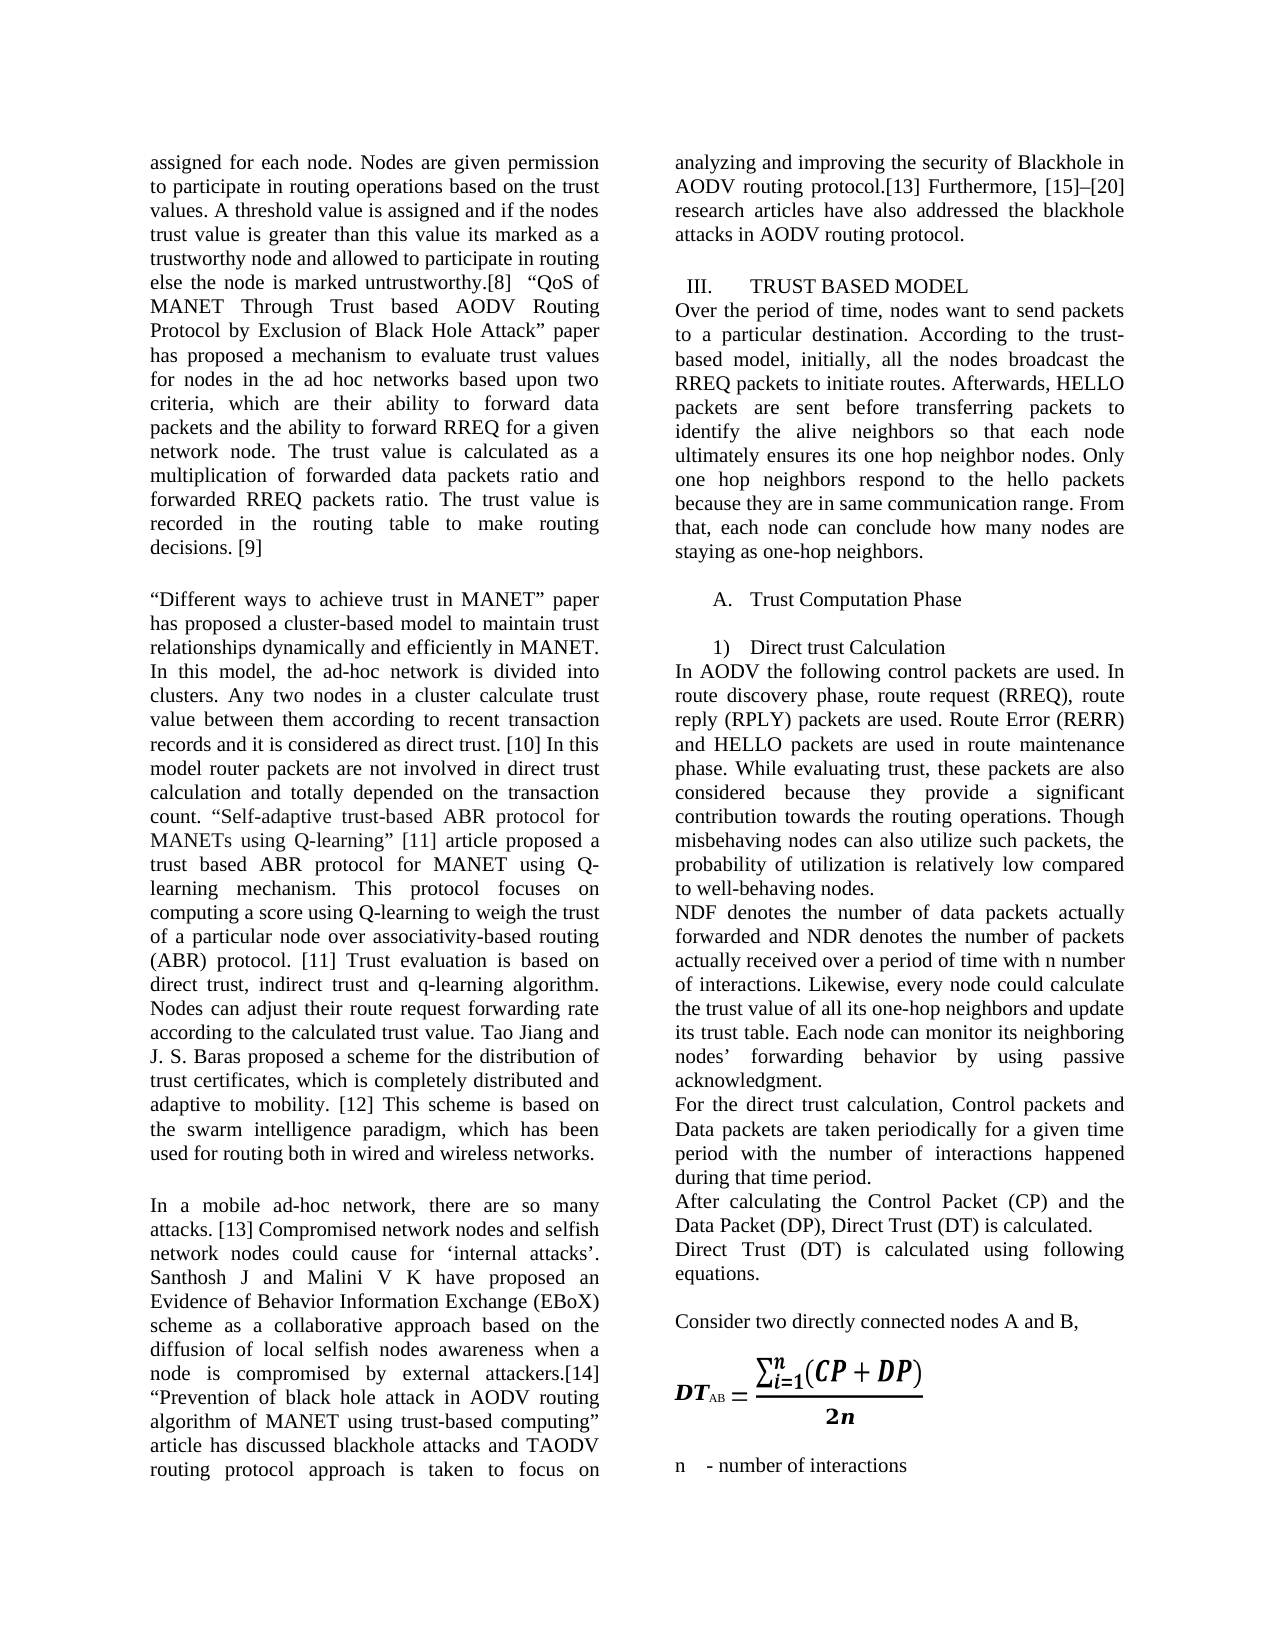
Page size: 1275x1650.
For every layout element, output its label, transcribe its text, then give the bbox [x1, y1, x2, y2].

text In a mobile ad-hoc network, there are so many attacks. [13] Compromised network nodes and selfish network nodes could cause for ‘internal attacks’. Santhosh J and Malini V K have proposed an Evidence of Behavior Information Exchange (EBoX) scheme as a collaborative approach based on the diffusion of local selfish nodes awareness when a node is compromised by external attackers.[14] “Prevention of black hole attack in AODV routing algorithm of MANET using trust-based computing” article has discussed blackhole attacks and TAODV routing protocol approach is taken to focus on analyzing and improving the security of Blackhole in AODV routing protocol.[13] Furthermore, [15]–[20] research articles have also addressed the blackhole attacks in AODV routing protocol. [150, 1193, 600, 1481]
text After calculating the Control Packet (CP) and the Data Packet (DP), Direct Trust (DT) is calculated. [675, 1189, 1125, 1237]
text n - number of interactions [675, 1453, 1125, 1477]
text “Different ways to achieve trust in MANET” paper has proposed a cluster-based model to maintain trust relationships dynamically and efficiently in MANET. In this model, the ad-hoc network is divided into clusters. Any two nodes in a cluster calculate trust value between them according to recent transaction records and it is considered as direct trust. [10] In this model router packets are not involved in direct trust calculation and totally depended on the transaction count. “Self-adaptive trust-based ABR protocol for MANETs using Q-learning” [11] article proposed a trust based ABR protocol for MANET using Q-learning mechanism. This protocol focuses on computing a score using Q-learning to weigh the trust of a particular node over associativity-based routing (ABR) protocol. [11] Trust evaluation is based on direct trust, indirect trust and q-learning algorithm. Nodes can adjust their route request forwarding rate according to the calculated trust value. Tao Jiang and J. S. Baras proposed a scheme for the distribution of trust certificates, which is completely distributed and adaptive to mobility. [12] This scheme is based on the swarm intelligence paradigm, which has been used for routing both in wired and wireless networks. [150, 587, 600, 828]
text 𝟐𝒏 [750, 1405, 1125, 1429]
text NDF denotes the number of data packets actually forwarded and NDR denotes the number of packets actually received over a period of time with n number of interactions. Likewise, every node could calculate the trust value of all its one-hop neighbors and update its trust table. Each node can monitor its neighboring nodes’ forwarding behavior by using passive acknowledgment. [675, 900, 1125, 1092]
list TRUST BASED MODEL [712, 274, 1125, 298]
text Over the period of time, nodes want to send packets to a particular destination. According to the trust-based model, initially, all the nodes broadcast the RREQ packets to initiate routes. Afterwards, HELLO packets are sent before transferring packets to identify the alive neighbors so that each node ultimately ensures its one hop neighbor nodes. Only one hop neighbors respond to the hello packets because they are in same communication range. From that, each node can conclude how many nodes are staying as one-hop neighbors. [675, 298, 1125, 563]
text In AODV the following control packets are used. In route discovery phase, route request (RREQ), route reply (RPLY) packets are used. Route Error (RERR) and HELLO packets are used in route maintenance phase. While evaluating trust, these packets are also considered because they provide a significant contribution towards the routing operations. Though misbehaving nodes can also utilize such packets, the probability of utilization is relatively low compared to well-behaving nodes. [675, 659, 1125, 900]
text “Different ways to achieve trust in MANET” paper has proposed a cluster-based model to maintain trust relationships dynamically and efficiently in MANET. In this model, the ad-hoc network is divided into clusters. Any two nodes in a cluster calculate trust value between them according to recent transaction records and it is considered as direct trust. [10] In this model router packets are not involved in direct trust calculation and totally depended on the transaction count. “Self-adaptive trust-based ABR protocol for MANETs using Q-learning” [11] article proposed a trust based ABR protocol for MANET using Q-learning mechanism. This protocol focuses on computing a score using Q-learning to weigh the trust of a particular node over associativity-based routing (ABR) protocol. [11] Trust evaluation is based on direct trust, indirect trust and q-learning algorithm. Nodes can adjust their route request forwarding rate according to the calculated trust value. Tao Jiang and J. S. Baras proposed a scheme for the distribution of trust certificates, which is completely distributed and adaptive to mobility. [12] This scheme is based on the swarm intelligence paradigm, which has been used for routing both in wired and wireless networks. [150, 828, 600, 1068]
picture [731, 1357, 923, 1401]
text For the direct trust calculation, Control packets and Data packets are taken periodically for a given time period with the number of interactions happened during that time period. [675, 1092, 1125, 1189]
text Consider two directly connected nodes A and B, [675, 1309, 1125, 1333]
list Trust Computation Phase [712, 587, 1125, 611]
text Direct Trust (DT) is calculated using following equations. [675, 1237, 1125, 1285]
list Direct trust Calculation [712, 635, 1125, 659]
